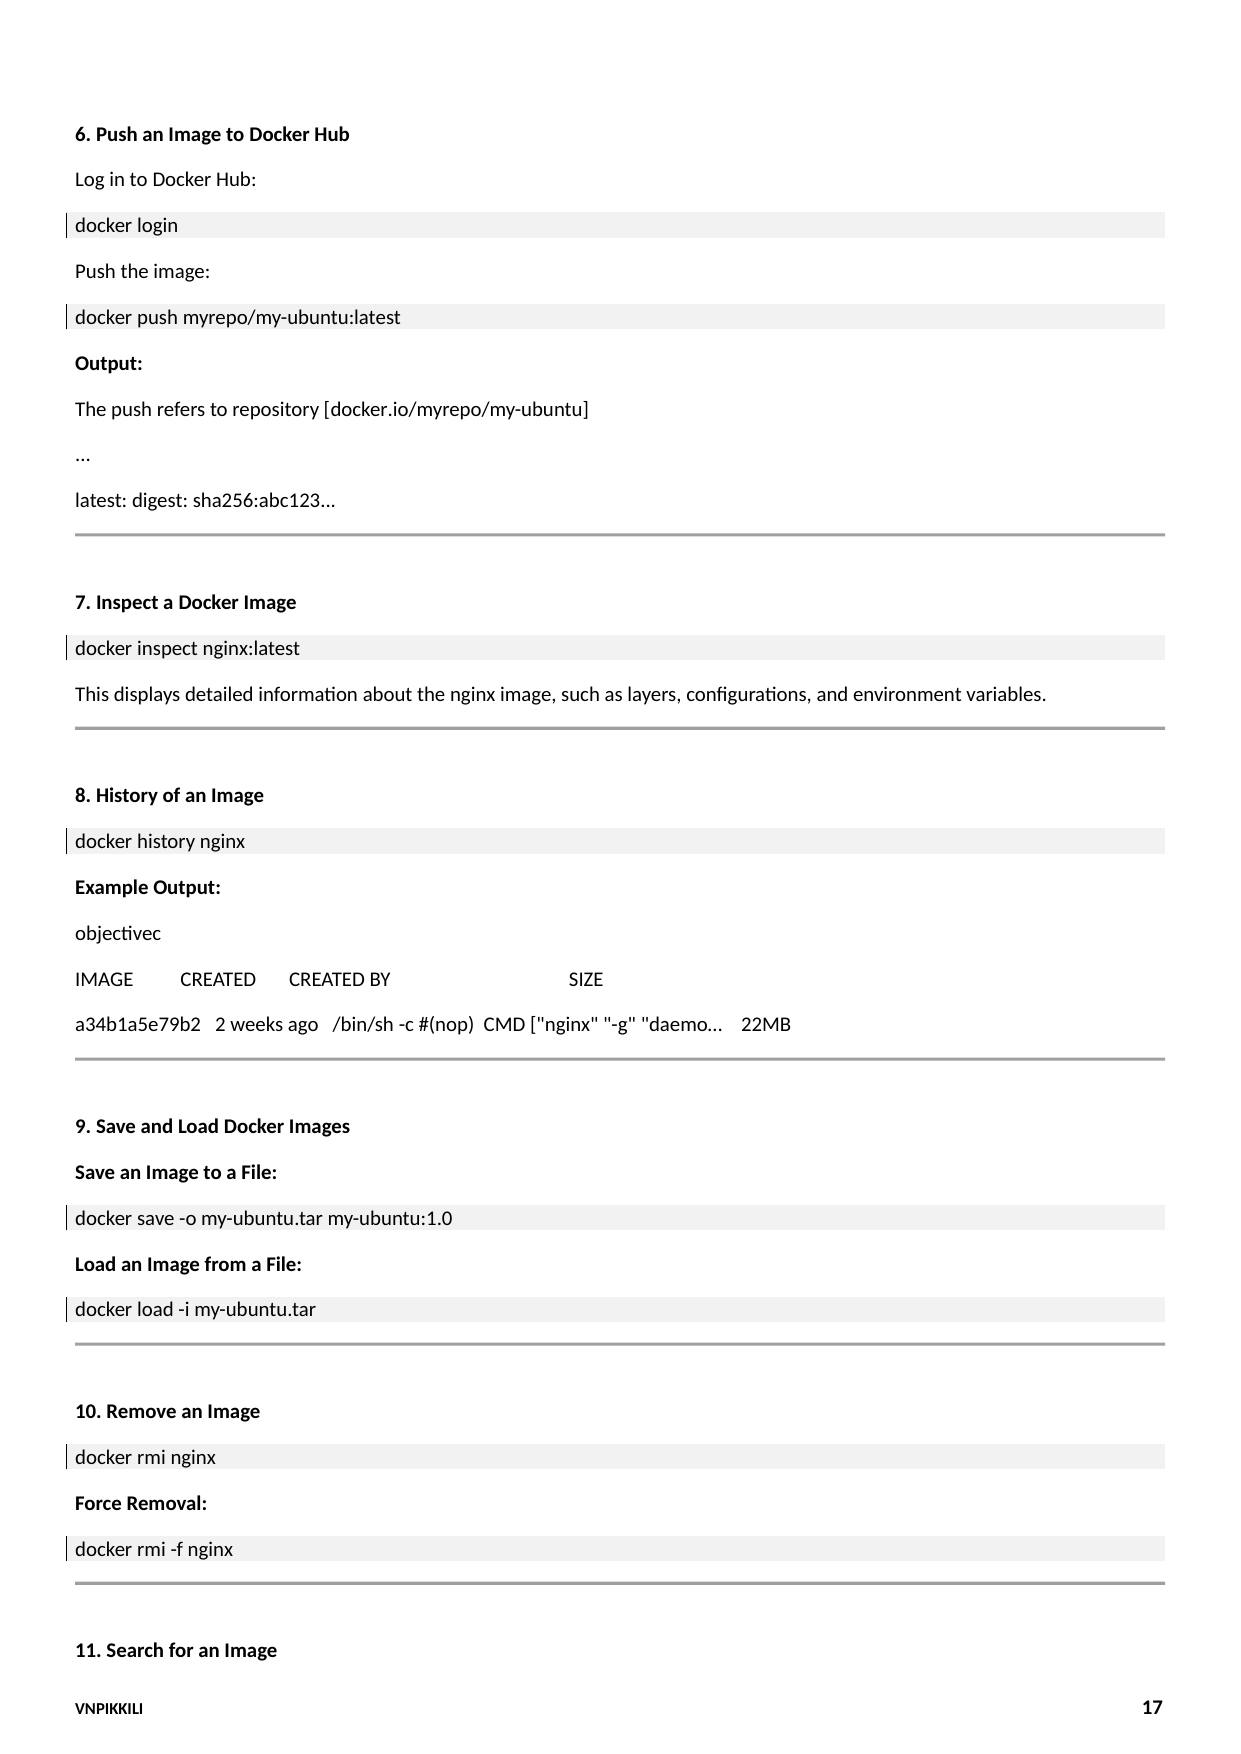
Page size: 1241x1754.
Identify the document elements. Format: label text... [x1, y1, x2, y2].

text docker push myrepo/my-ubuntu:latest [67, 304, 1165, 329]
text Output: [75, 350, 1165, 375]
text objectivec [75, 920, 1165, 945]
text Log in to Docker Hub: [75, 167, 1165, 192]
text docker rmi nginx [67, 1444, 1165, 1469]
text 9. Save and Load Docker Images [75, 1113, 1165, 1139]
text 6. Push an Image to Docker Hub [75, 121, 1165, 146]
text latest: digest: sha256:abc123... [75, 487, 1165, 513]
text docker history nginx [67, 828, 1165, 854]
text Load an Image from a File: [75, 1251, 1165, 1276]
text docker rmi -f nginx [67, 1536, 1165, 1561]
text 11. Search for an Image [75, 1637, 1165, 1663]
text docker load -i my-ubuntu.tar [67, 1297, 1165, 1322]
text Save an Image to a File: [75, 1159, 1165, 1184]
text docker login [66, 212, 1165, 238]
text Force Removal: [75, 1490, 1165, 1515]
text 8. History of an Image [75, 782, 1165, 808]
text The push refers to repository [docker.io/myrepo/my-ubuntu] [75, 396, 1165, 421]
text docker inspect nginx:latest [67, 635, 1165, 660]
text 10. Remove an Image [75, 1398, 1165, 1424]
text Push the image: [75, 258, 1165, 284]
text IMAGE CREATED CREATED BY SIZE [75, 966, 1165, 991]
text ... [75, 442, 1165, 467]
text Example Output: [75, 874, 1165, 899]
text 7. Inspect a Docker Image [75, 589, 1165, 614]
text a34b1a5e79b2 2 weeks ago /bin/sh -c #(nop) CMD ["nginx" "-g" "daemo… 22MB [75, 1012, 1165, 1037]
text docker save -o my-ubuntu.tar my-ubuntu:1.0 [67, 1205, 1165, 1230]
text This displays detailed information about the nginx image, such as layers, configurations, and environment variables. [75, 681, 1165, 706]
